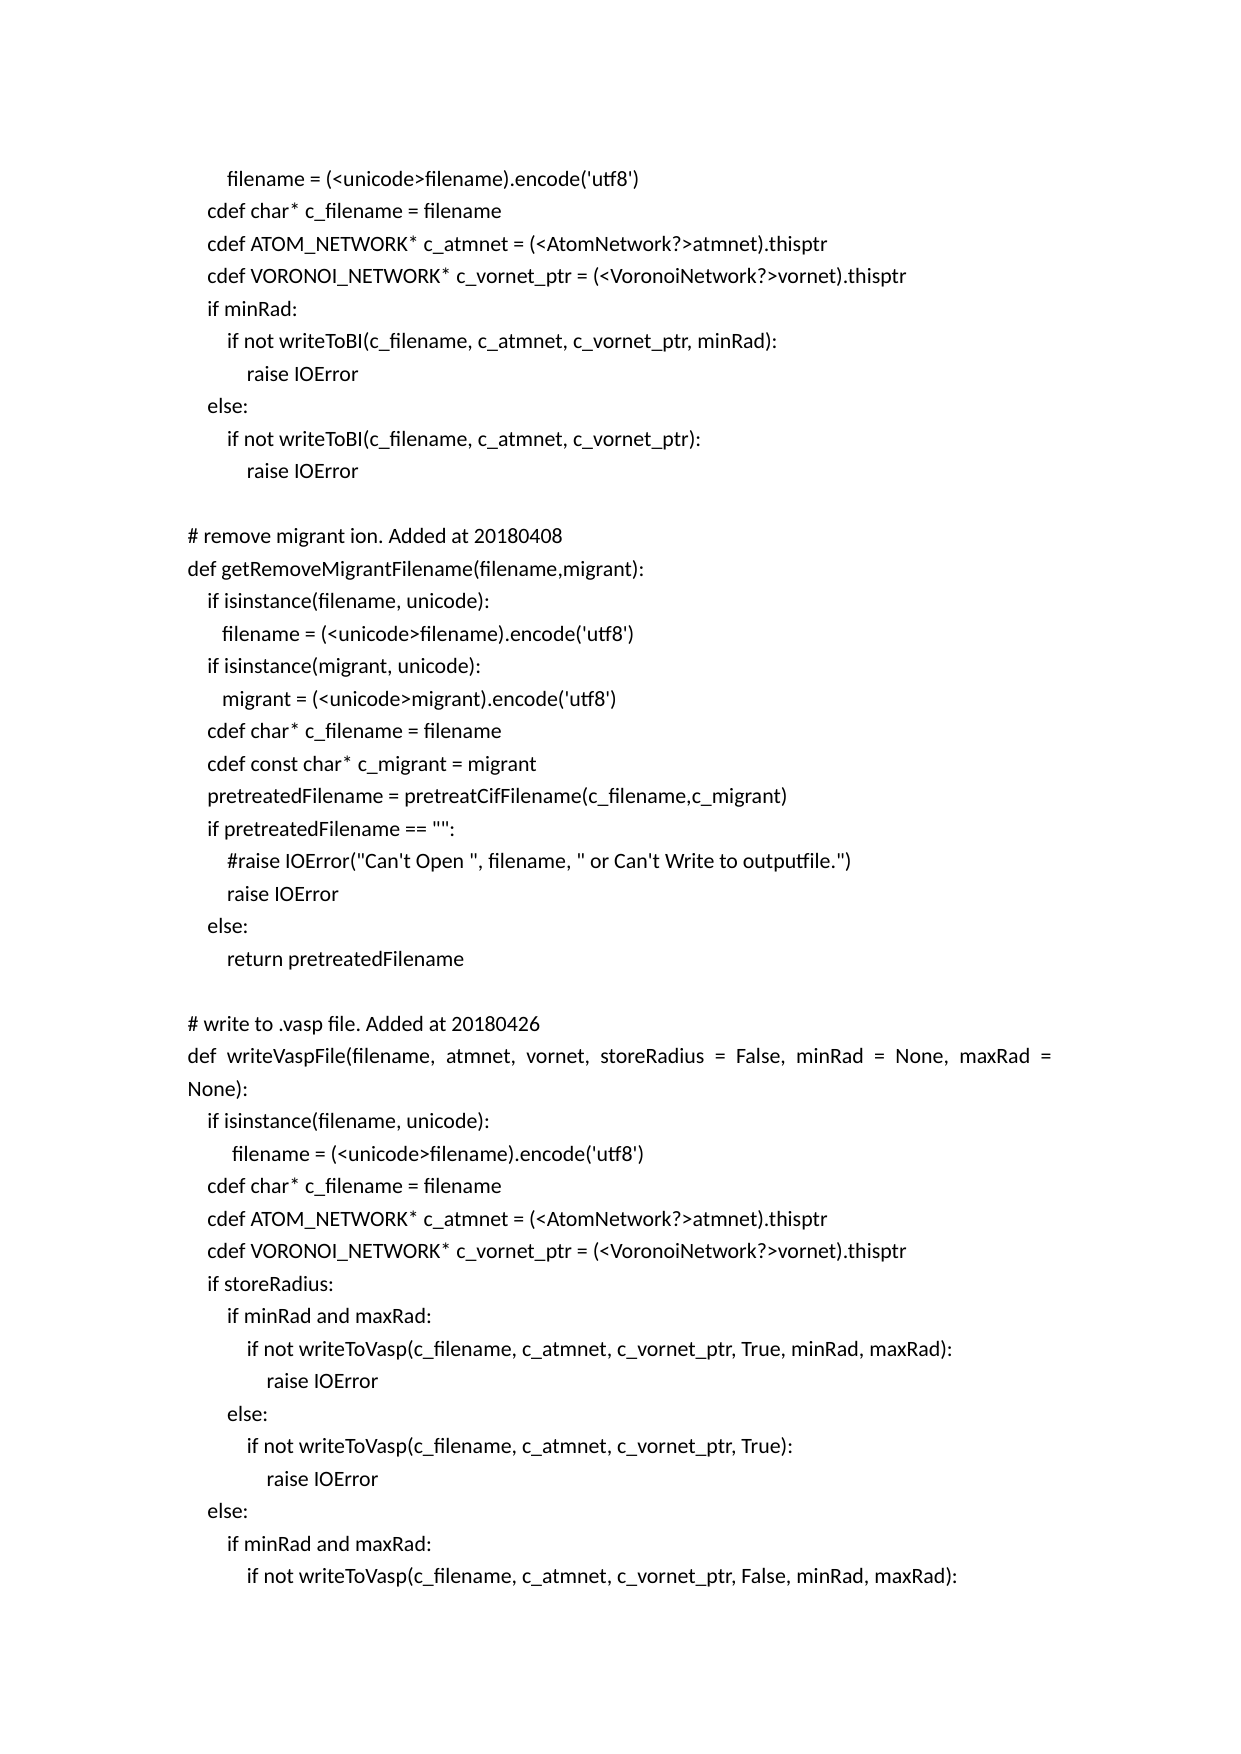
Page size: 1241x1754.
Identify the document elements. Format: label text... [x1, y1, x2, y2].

text if isinstance(filename, unicode): [187, 584, 1053, 617]
text def getRemoveMigrantFilename(filename,migrant): [187, 552, 1053, 584]
text filename = (<unicode>filename).encode('utf8') [187, 1137, 1053, 1169]
text cdef ATOM_NETWORK* c_atmnet = (<AtomNetwork?>atmnet).thisptr [187, 1202, 1053, 1234]
text raise IOError [187, 357, 1053, 389]
text pretreatedFilename = pretreatCifFilename(c_filename,c_migrant) [187, 779, 1053, 812]
text if not writeToBI(c_filename, c_atmnet, c_vornet_ptr, minRad): [187, 324, 1053, 357]
text filename = (<unicode>filename).encode('utf8') [187, 162, 1053, 194]
text cdef ATOM_NETWORK* c_atmnet = (<AtomNetwork?>atmnet).thisptr [187, 227, 1053, 259]
text if not writeToVasp(c_filename, c_atmnet, c_vornet_ptr, False, minRad, maxRad): [187, 1559, 1053, 1592]
text if not writeToVasp(c_filename, c_atmnet, c_vornet_ptr, True): [187, 1429, 1053, 1462]
text # write to .vasp file. Added at 20180426 [187, 1007, 1053, 1039]
text if storeRadius: [187, 1267, 1053, 1299]
text #raise IOError("Can't Open ", filename, " or Can't Write to outputfile.") [187, 844, 1053, 877]
text # remove migrant ion. Added at 20180408 [187, 519, 1053, 552]
text filename = (<unicode>filename).encode('utf8') [187, 617, 1053, 649]
text if not writeToBI(c_filename, c_atmnet, c_vornet_ptr): [187, 422, 1053, 454]
text raise IOError [187, 877, 1053, 909]
text if isinstance(filename, unicode): [187, 1104, 1053, 1137]
text if isinstance(migrant, unicode): [187, 649, 1053, 682]
text if minRad and maxRad: [187, 1299, 1053, 1332]
text else: [187, 1494, 1053, 1527]
text def writeVaspFile(filename, atmnet, vornet, storeRadius = False, minRad = None, maxRad = None): [187, 1039, 1053, 1104]
text if minRad: [187, 292, 1053, 324]
text if pretreatedFilename == "": [187, 812, 1053, 844]
text else: [187, 909, 1053, 942]
text cdef char* c_filename = filename [187, 714, 1053, 747]
text cdef char* c_filename = filename [187, 1169, 1053, 1202]
text migrant = (<unicode>migrant).encode('utf8') [187, 682, 1053, 714]
text cdef VORONOI_NETWORK* c_vornet_ptr = (<VoronoiNetwork?>vornet).thisptr [187, 259, 1053, 292]
text else: [187, 1397, 1053, 1429]
text return pretreatedFilename [187, 942, 1053, 974]
text cdef VORONOI_NETWORK* c_vornet_ptr = (<VoronoiNetwork?>vornet).thisptr [187, 1234, 1053, 1267]
text raise IOError [187, 1364, 1053, 1397]
text if not writeToVasp(c_filename, c_atmnet, c_vornet_ptr, True, minRad, maxRad): [187, 1332, 1053, 1364]
text if minRad and maxRad: [187, 1527, 1053, 1559]
text raise IOError [187, 454, 1053, 487]
text cdef char* c_filename = filename [187, 194, 1053, 227]
text raise IOError [187, 1462, 1053, 1494]
text else: [187, 389, 1053, 422]
text cdef const char* c_migrant = migrant [187, 747, 1053, 779]
